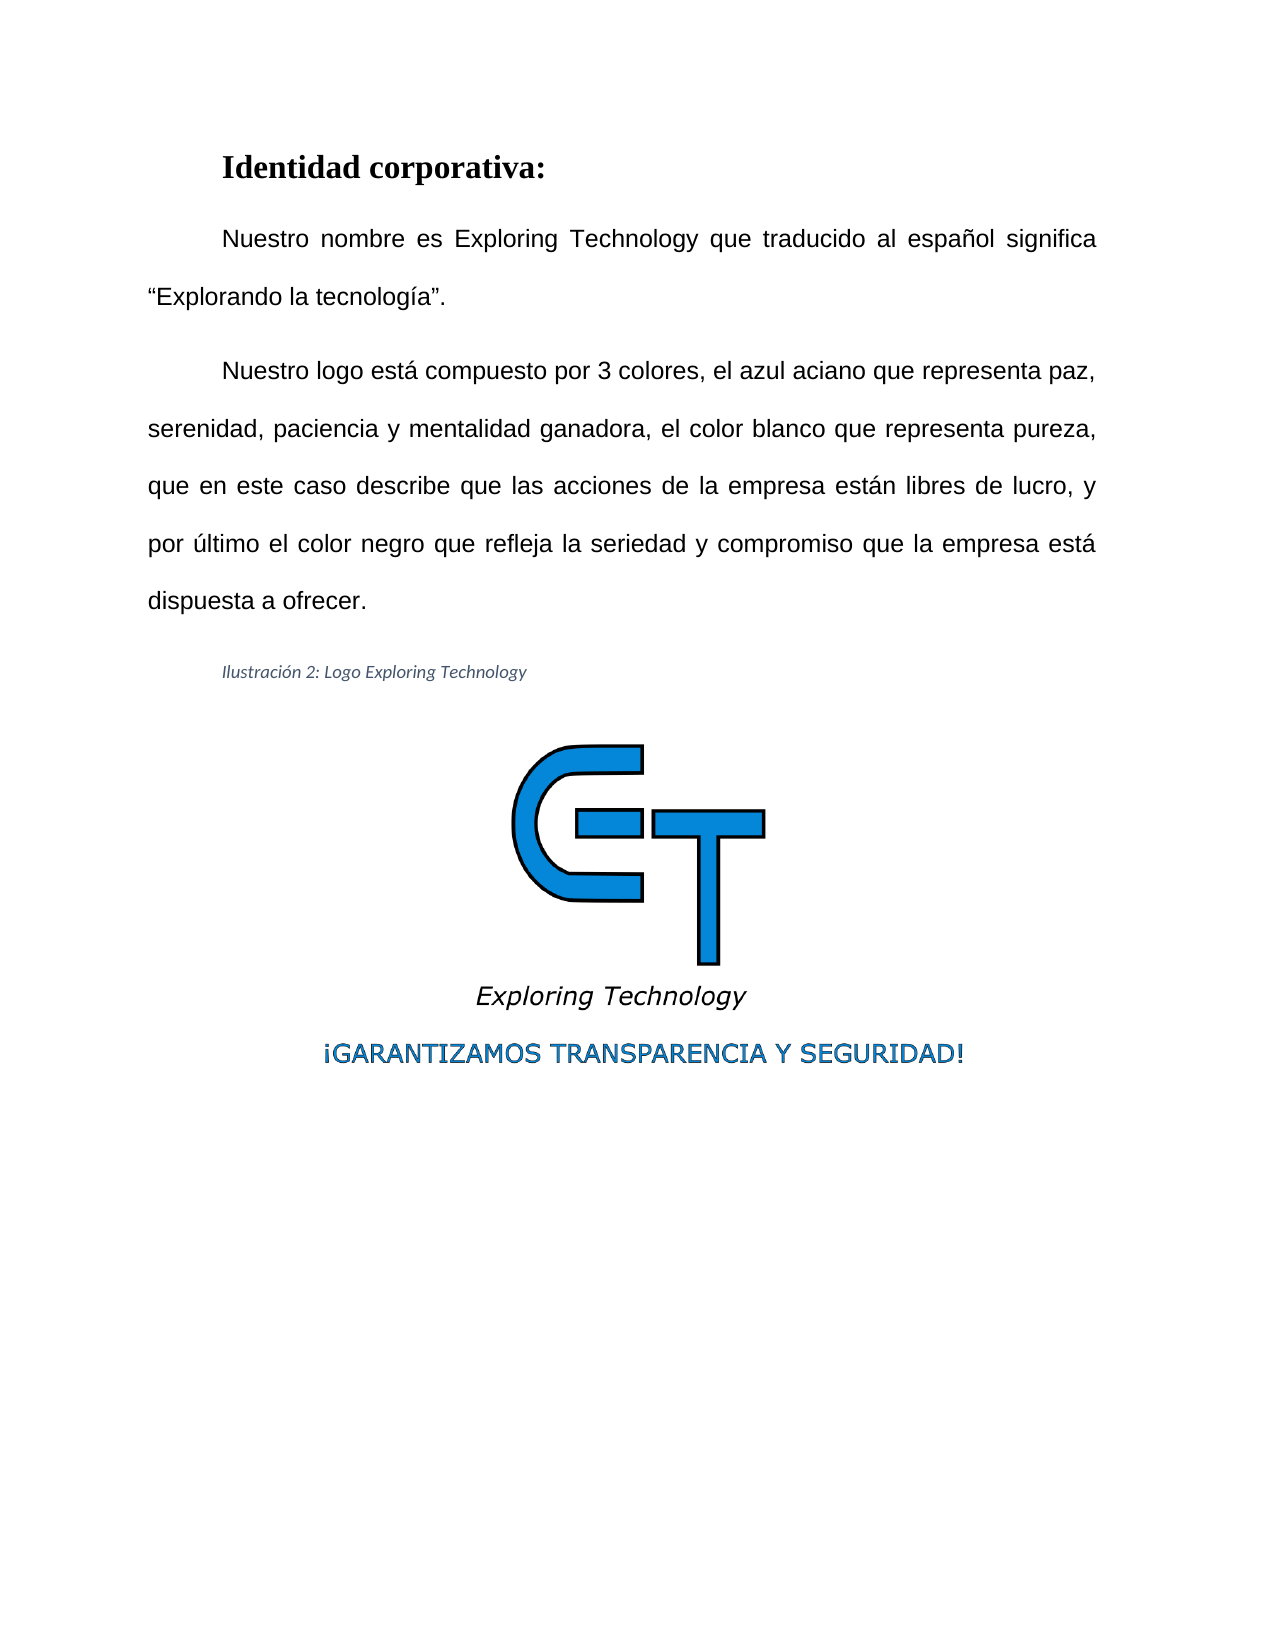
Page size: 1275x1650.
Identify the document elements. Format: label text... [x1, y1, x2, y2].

subtitle Identidad corporativa: [148, 148, 1098, 186]
text Nuestro nombre es Exploring Technology que traducido al español significa “Explorando la tecnología”. [148, 224, 1098, 311]
text Nuestro logo está compuesto por 3 colores, el azul aciano que representa paz, serenidad, paciencia y mentalidad ganadora, el color blanco que representa pureza, que en este caso describe que las acciones de la empresa están libres de lucro, y por último el color negro que refleja la seriedad y compromiso que la empresa está dispuesta a ofrecer. [148, 356, 1098, 615]
picture [256, 703, 1063, 1158]
